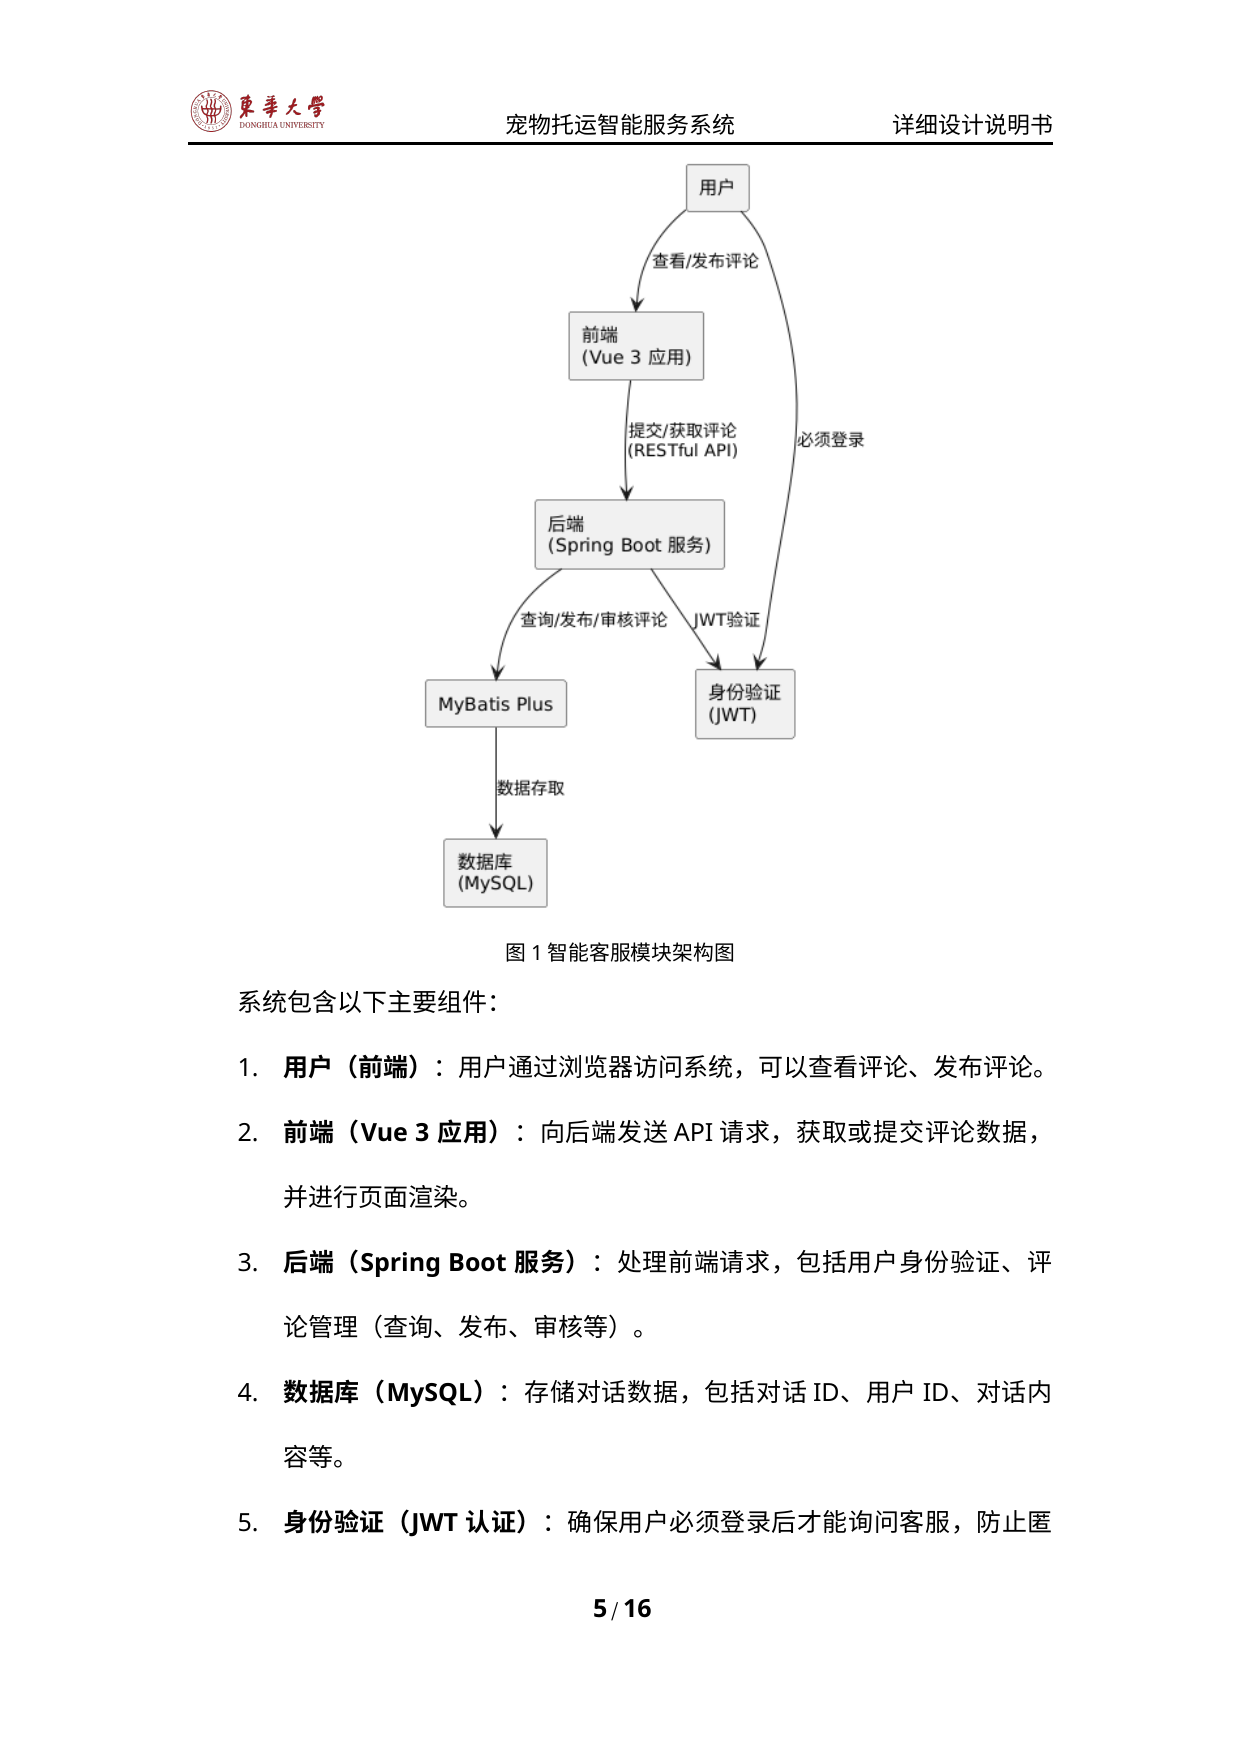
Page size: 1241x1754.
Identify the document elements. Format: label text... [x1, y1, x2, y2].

list 数据库（MySQL）：存储对话数据，包括对话ID、用户ID、对话内容等。 [237, 1358, 1053, 1488]
picture [187, 88, 328, 134]
list 后端（Spring Boot 服务）：处理前端请求，包括用户身份验证、评论管理（查询、发布、审核等）。 [237, 1228, 1053, 1358]
picture [416, 155, 874, 913]
list 用户（前端）：用户通过浏览器访问系统，可以查看评论、发布评论。 [237, 1033, 1053, 1098]
text 系统包含以下主要组件： [187, 968, 1053, 1033]
text 图 1 智能客服模块架构图 [187, 936, 1053, 968]
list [237, 1488, 1053, 1553]
list 前端（Vue 3 应用）：向后端发送API请求，获取或提交评论数据，并进行页面渲染。 [237, 1098, 1053, 1228]
